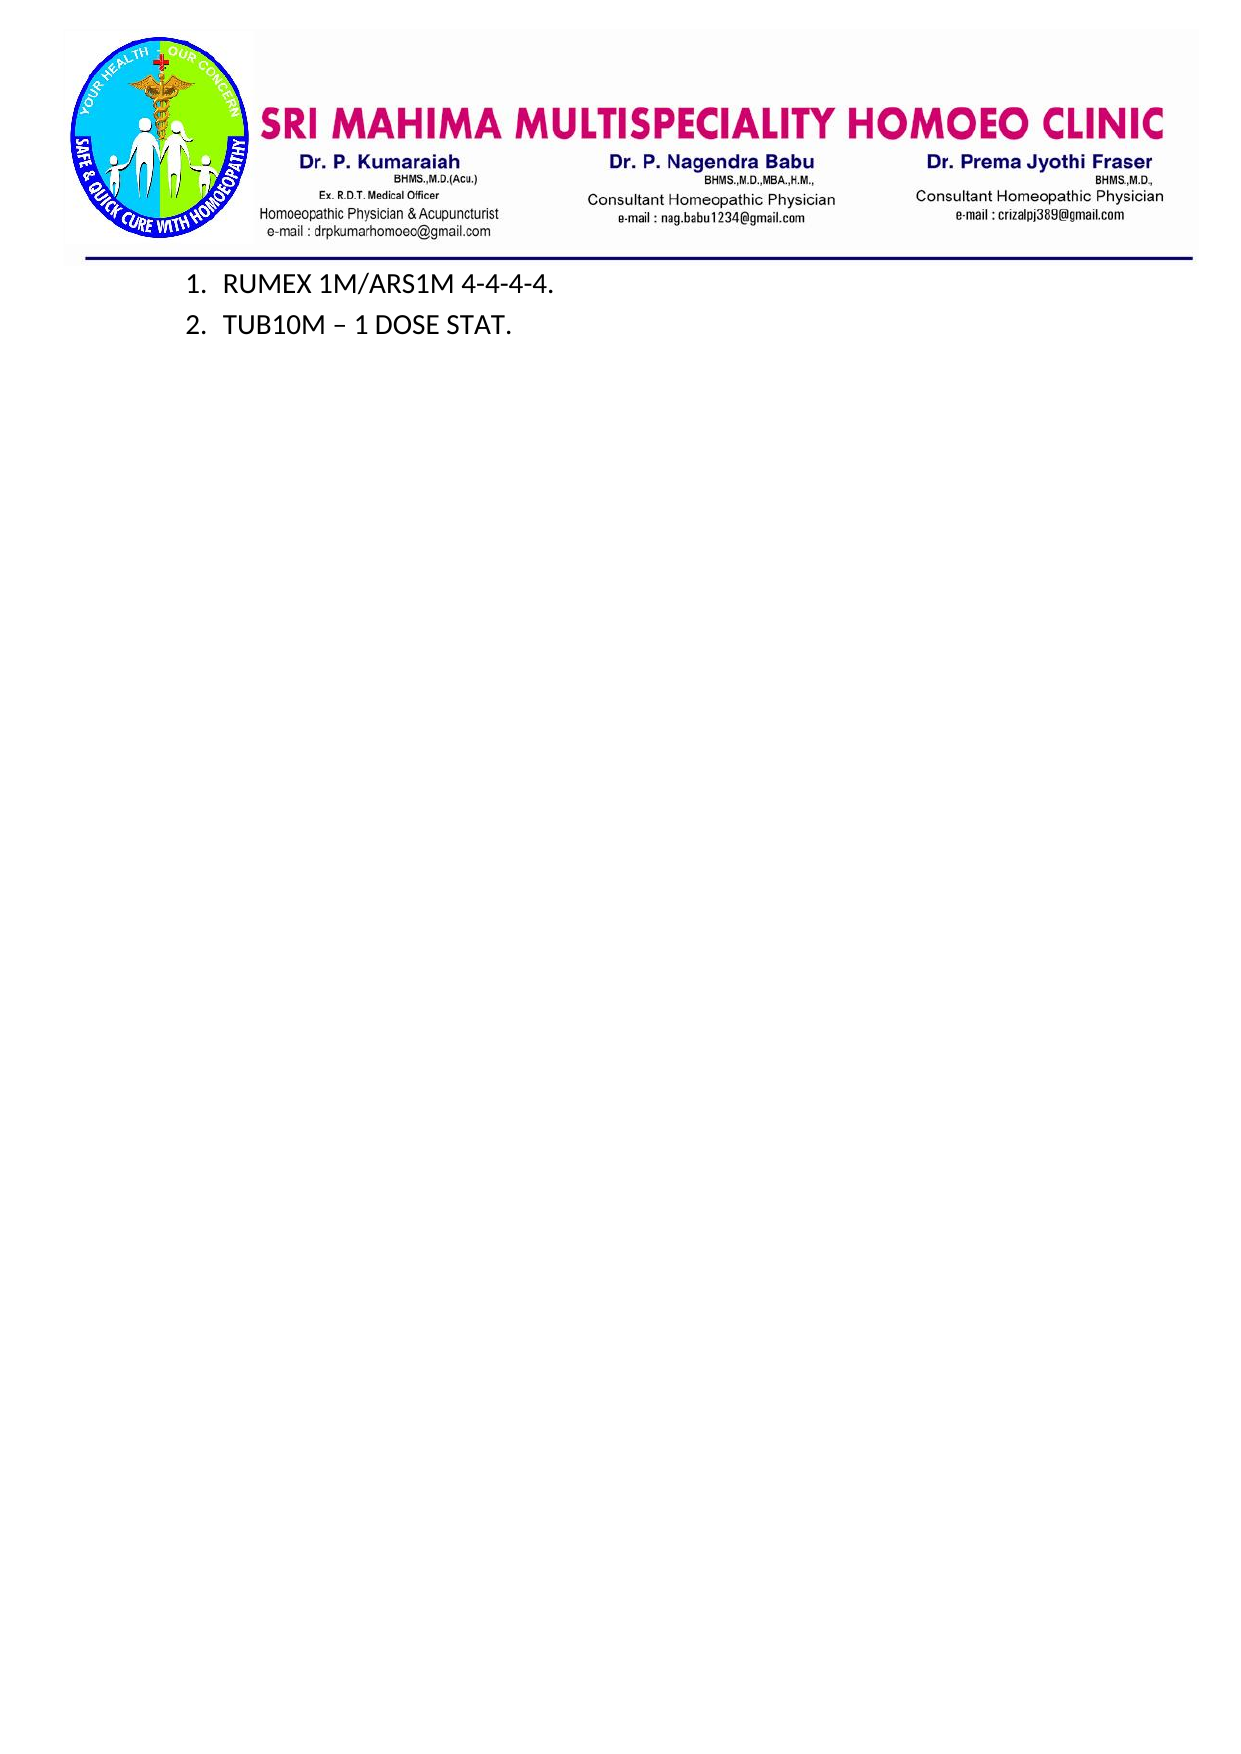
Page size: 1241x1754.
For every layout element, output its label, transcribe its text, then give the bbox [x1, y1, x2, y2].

list RUMEX 1M/ARS1M 4-4-4-4. [185, 266, 1122, 301]
list TUB10M – 1 DOSE STAT. [185, 306, 1122, 342]
picture [63, 29, 1200, 266]
